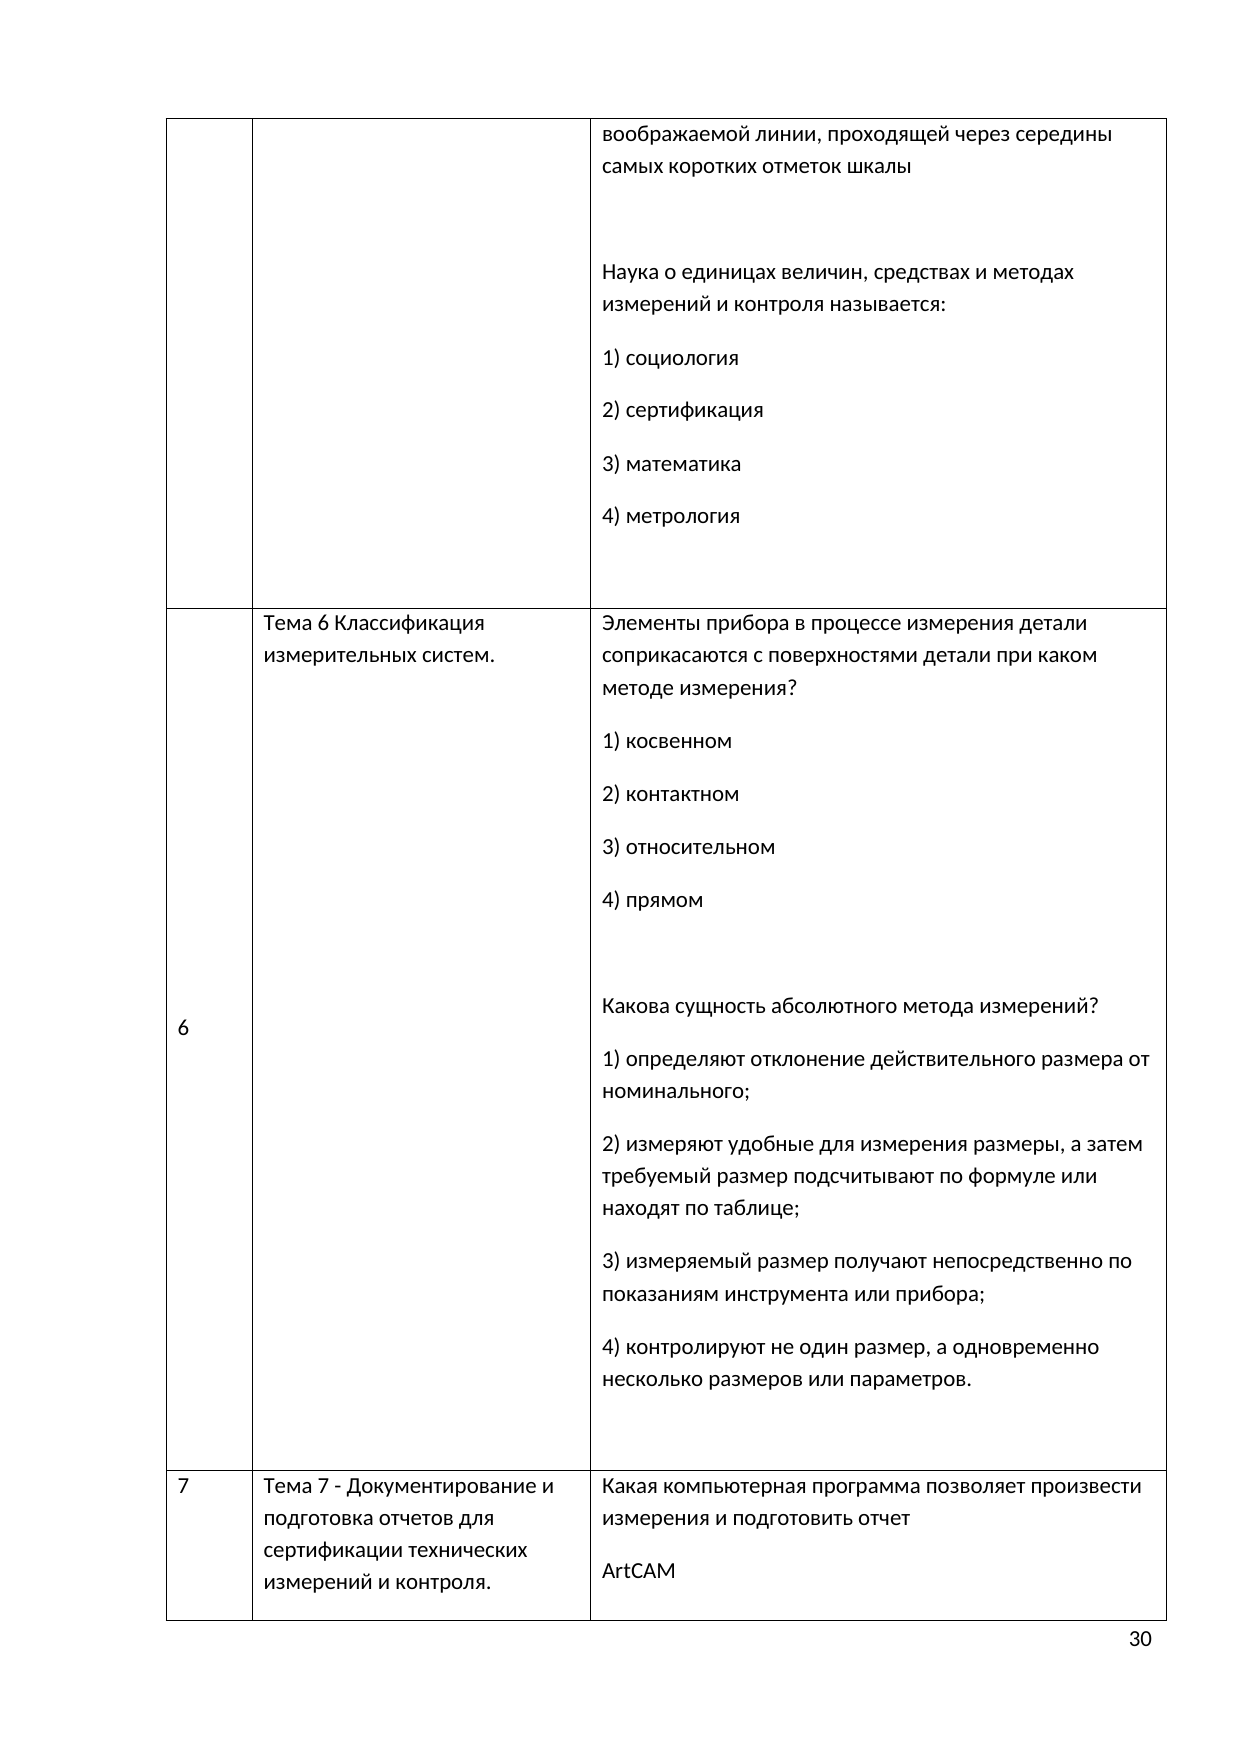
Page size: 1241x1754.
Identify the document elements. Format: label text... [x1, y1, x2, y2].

table_cell 7 [167, 1471, 252, 1620]
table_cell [591, 119, 1166, 607]
table_cell Элементы прибора в процессе измерения детали соприкасаются с поверхностями детали при каком методе измерения? 1) косвенном 2) контактном 3) относительном 4) прямом Какова сущность абсолютного метода измерений? 1) определяют отклонение действительного размера от номинального; 2) измеряют удобные для измерения размеры, а затем требуемый размер подсчитывают по формуле или находят по таблице; 3) измеряемый размер получают непосредственно по показаниям инструмента или прибора; 4) контролируют не один размер, а одновременно несколько размеров или параметров. [591, 609, 1166, 1470]
table_cell 5 [167, 119, 252, 607]
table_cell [591, 1471, 1166, 1620]
table_cell Тема 6 Классификация измерительных систем. [253, 609, 590, 1470]
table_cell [253, 1471, 590, 1620]
table_cell 6 [167, 609, 252, 1470]
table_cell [253, 119, 590, 607]
